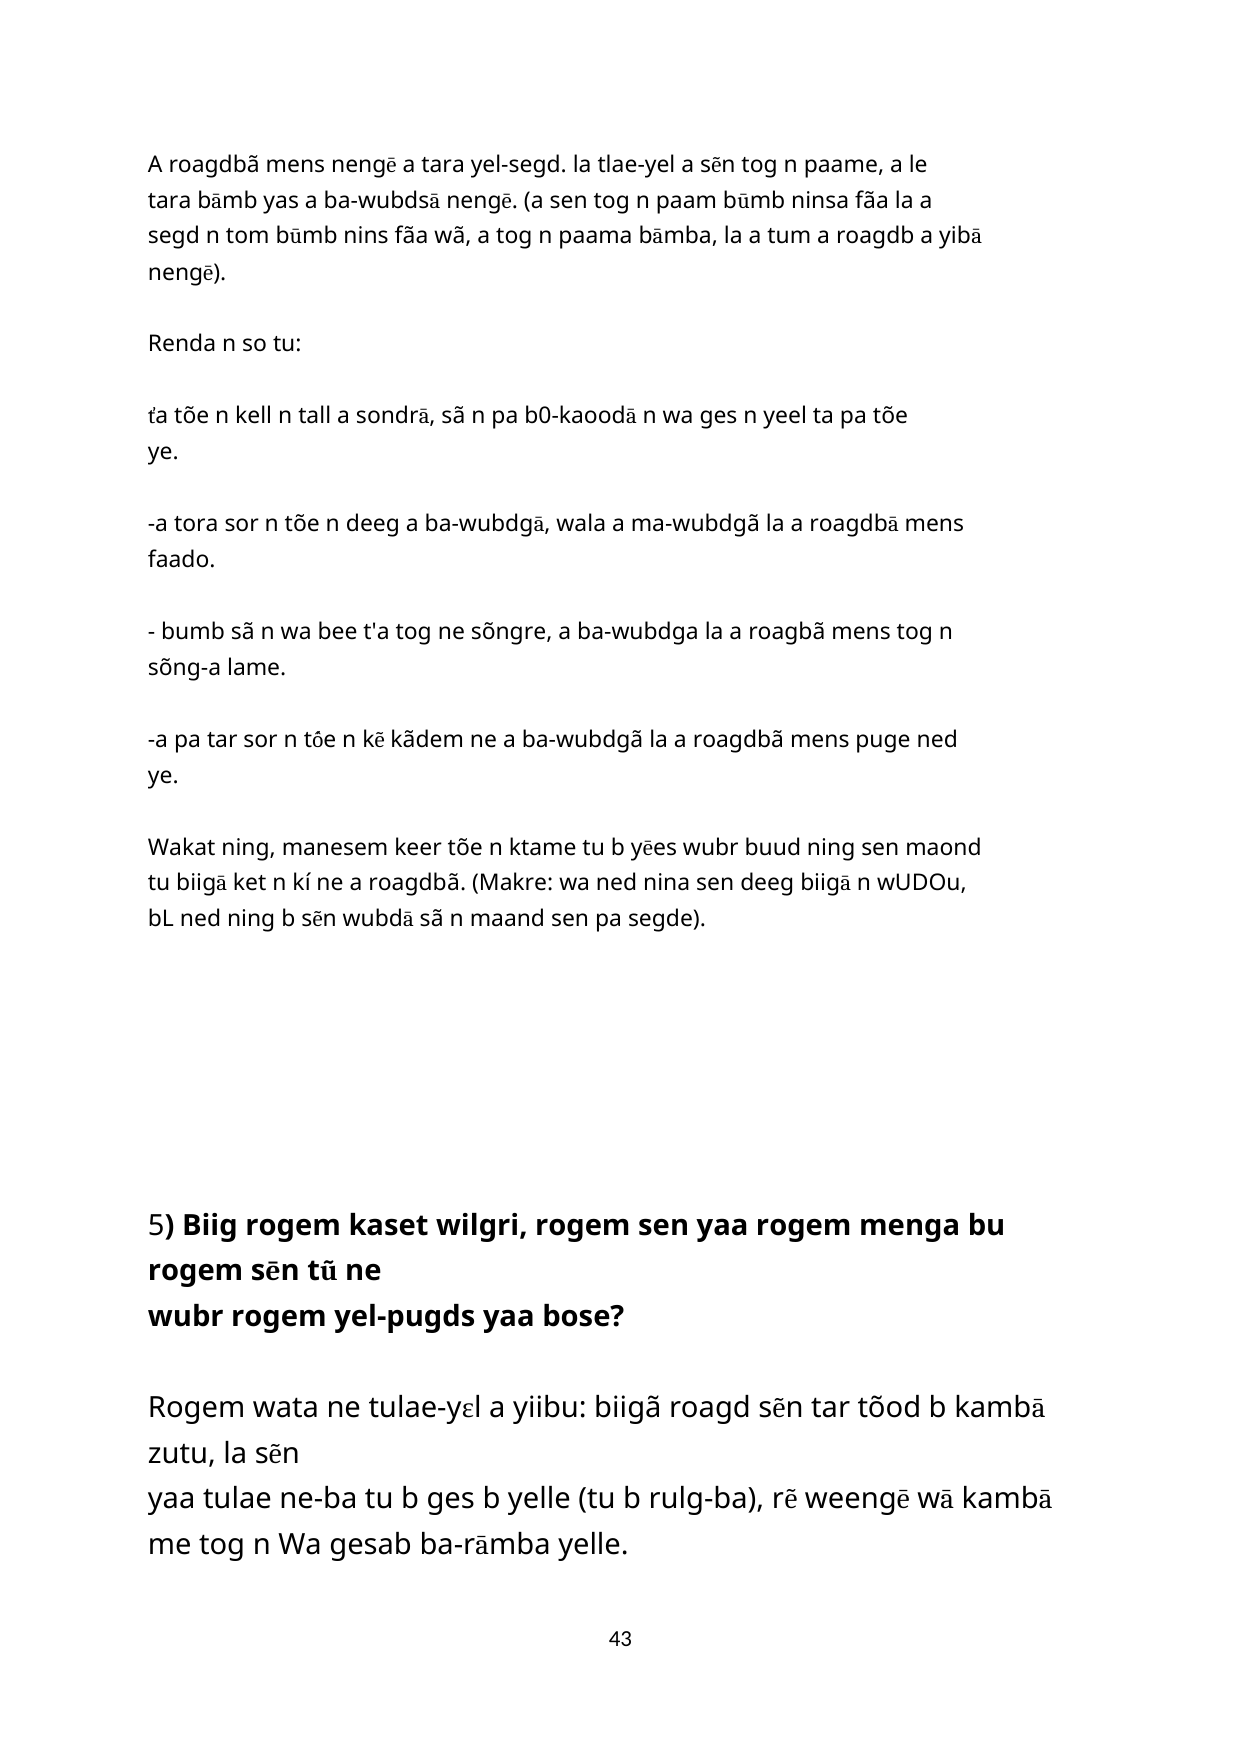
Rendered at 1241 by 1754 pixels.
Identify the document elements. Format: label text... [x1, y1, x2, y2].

text sõng-a lame. [148, 651, 1093, 682]
text segd n tom būmb nins fãa wã, a tog n paama bāmba, la a tum a roagdb a yibā [148, 219, 1093, 251]
text A roagdbã mens nengē a tara yel-segd. la tlae-yel a sẽn tog n paame, a le [148, 148, 1093, 179]
text nengē). [148, 255, 1093, 287]
text 5) Biig rogem kaset wilgri, rogem sen yaa rogem menga bu rogem sēn tũ ne [148, 1204, 1093, 1289]
text Wakat ning, manesem keer tõe n ktame tu b yēes wubr buud ning sen maond [148, 830, 1093, 862]
text - bumb sã n wa bee t'a tog ne sõngre, a ba-wubdga la a roagbã mens tog n [148, 615, 1093, 646]
text wubr rogem yel-pugds yaa bose? [148, 1295, 1093, 1335]
text yaa tulae ne-ba tu b ges b yelle (tu b rulg-ba), rẽ weengē wā kambā me tog n Wa gesab ba-rāmba yelle. [148, 1478, 1093, 1563]
text -a tora sor n tõe n deeg a ba-wubdgā, wala a ma-wubdgã la a roagdbā mens [148, 507, 1093, 538]
text bL ned ning b sẽn wubdā sã n maand sen pa segde). [148, 902, 1093, 933]
text -a pa tar sor n tốe n kẽ kãdem ne a ba-wubdgã la a roagdbã mens puge ned [148, 723, 1093, 754]
text Renda n so tu: [148, 327, 1093, 358]
text ye. [148, 758, 1093, 790]
text faado. [148, 543, 1093, 574]
text Rogem wata ne tulae-yɛl a yiibu: biigã roagd sẽn tar tõod b kambā zutu, la sẽn [148, 1387, 1093, 1472]
text ťa tõe n kell n tall a sondrā, sã n pa b0-kaoodā n wa ges n yeel ta pa tõe [148, 399, 1093, 430]
text tara bāmb yas a ba-wubdsā nengē. (a sen tog n paam būmb ninsa fãa la a [148, 183, 1093, 215]
text ye. [148, 435, 1093, 466]
text tu biigā ket n kí ne a roagdbã. (Makre: wa ned nina sen deeg biigā n wUDOu, [148, 866, 1093, 898]
